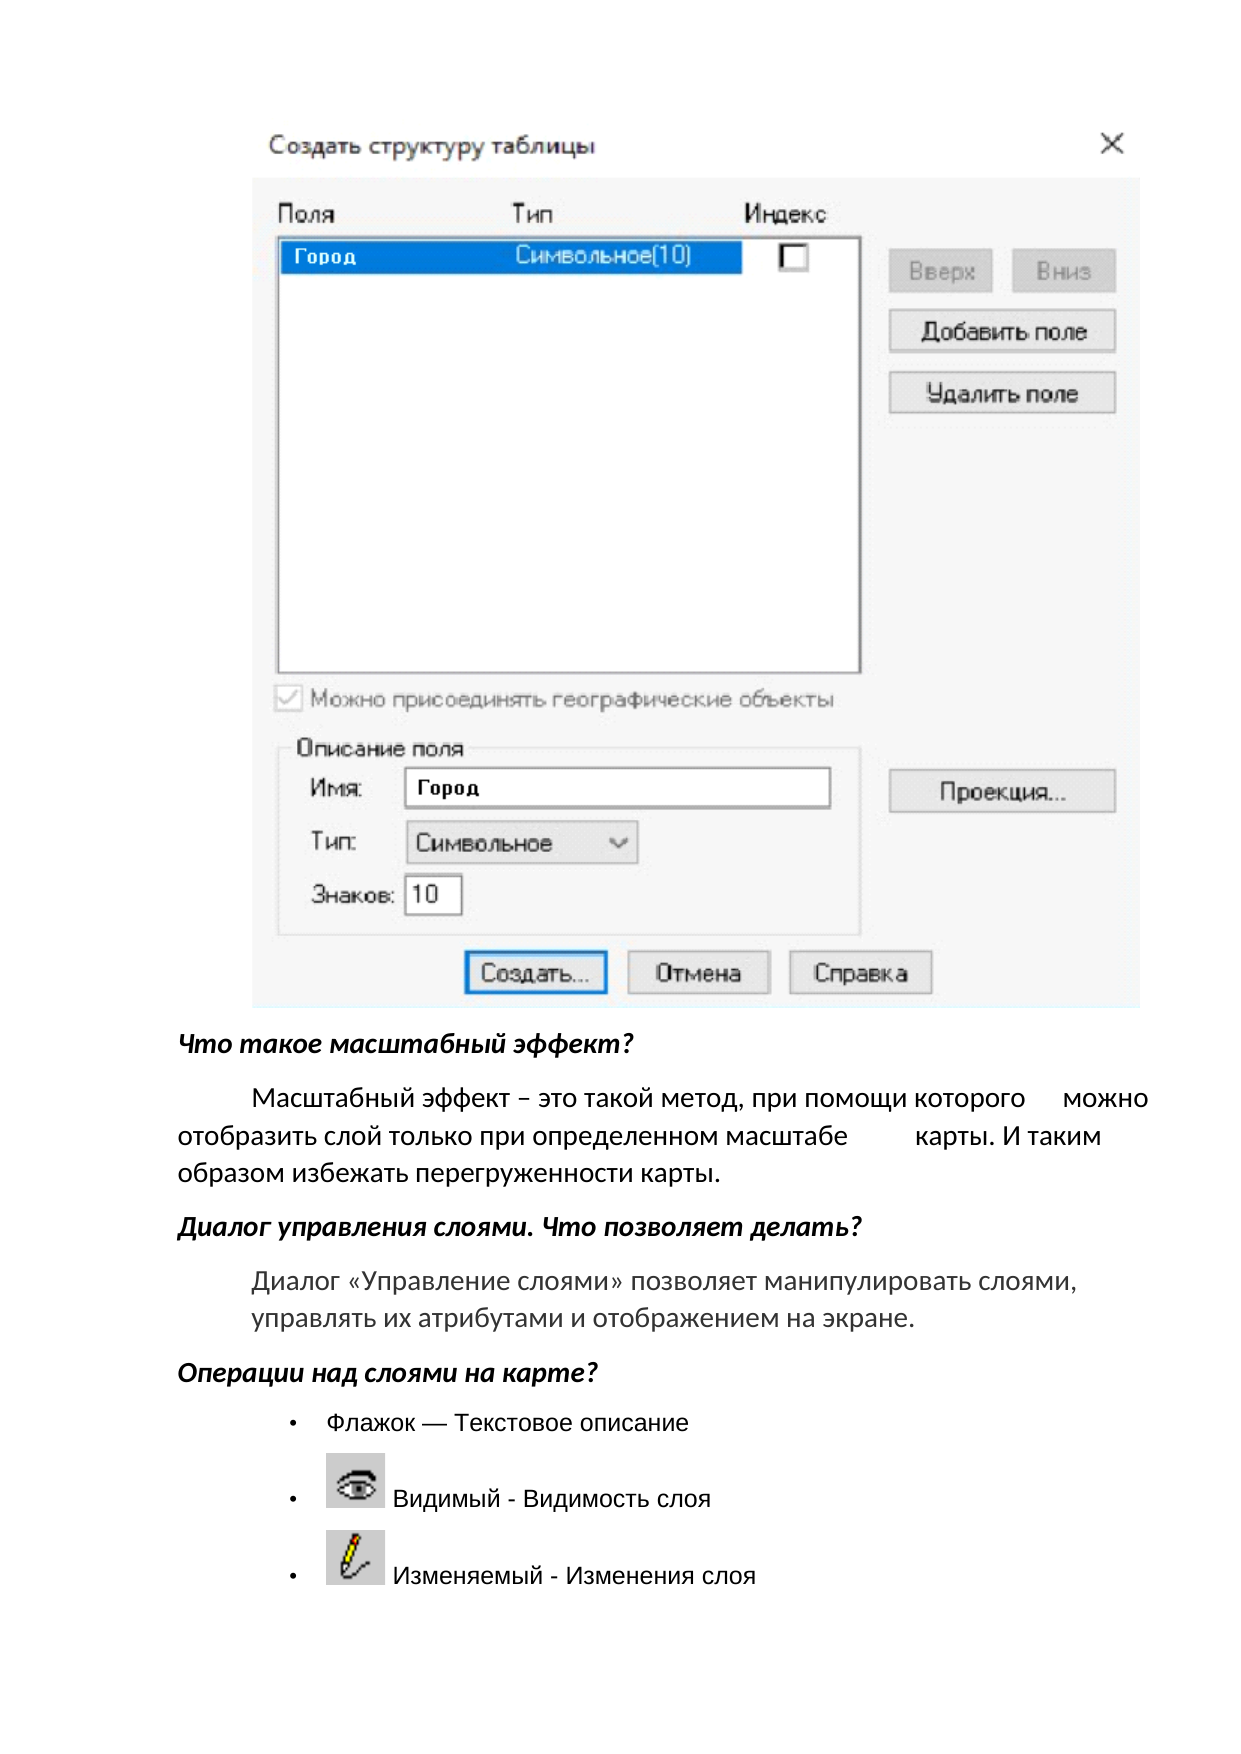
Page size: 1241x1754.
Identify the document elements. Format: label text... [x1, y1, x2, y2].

text Диалог «Управление слоями» позволяет манипулировать слоями, управлять их атрибутами и отображением на экране. [251, 1262, 1152, 1335]
list Флажок — Текстовое описание [288, 1408, 1152, 1437]
text Диалог управления слоями. Что позволяет делать? [177, 1208, 1152, 1244]
text Операции над слоями на карте? [177, 1354, 1152, 1389]
picture [326, 1453, 386, 1508]
picture [251, 118, 1140, 1008]
picture [326, 1530, 386, 1585]
text Что такое масштабный эффект? [177, 1025, 1152, 1061]
list Видимый - Видимость слоя [288, 1453, 1152, 1513]
text Масштабный эффект – это такой метод, при помощи которого можно отобразить слой только при определенном масштабе карты. И таким образом избежать перегруженности карты. [177, 1079, 1152, 1190]
list Изменяемый - Изменения слоя [288, 1530, 1152, 1590]
